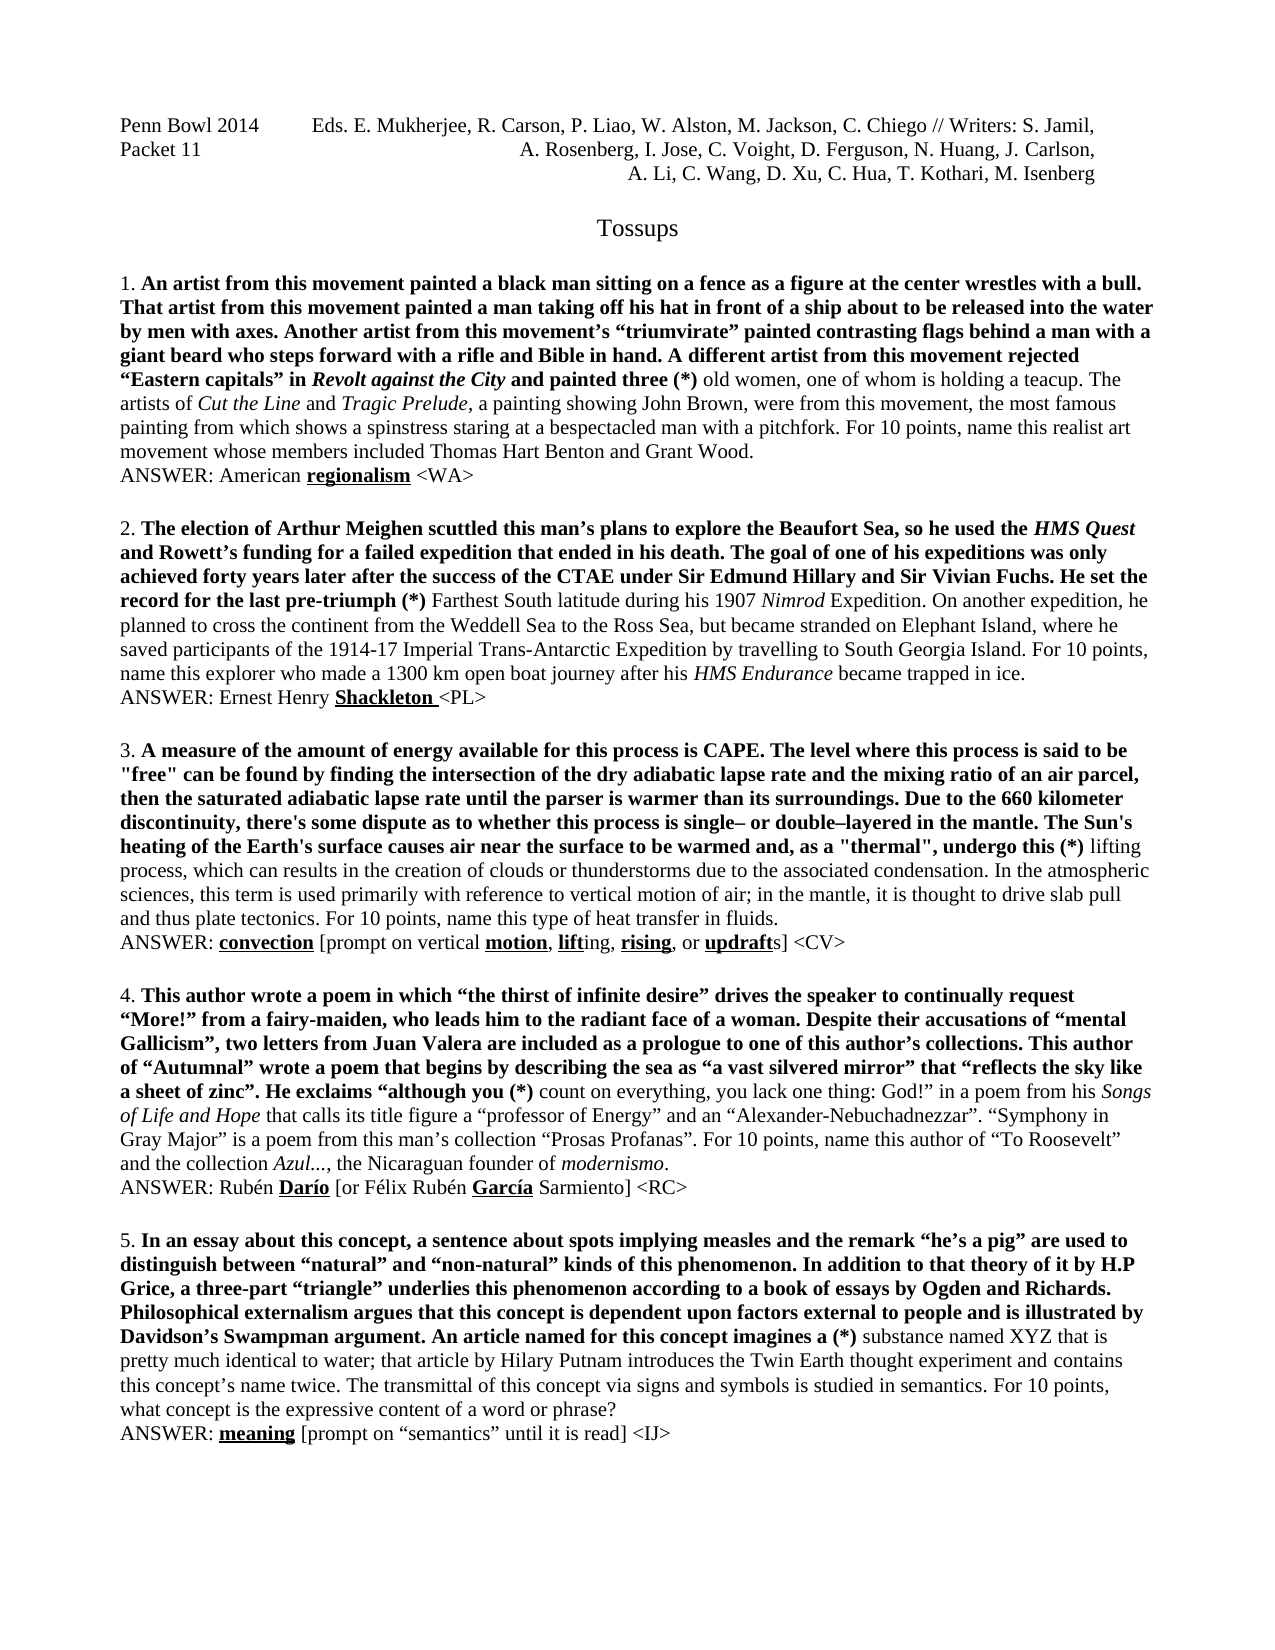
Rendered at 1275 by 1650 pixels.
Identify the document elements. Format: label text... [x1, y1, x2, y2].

text 3. A measure of the amount of energy available for this process is CAPE. The level where this process is said to be "free" can be found by finding the intersection of the dry adiabatic lapse rate and the mixing ratio of an air parcel, then the saturated adiabatic lapse rate until the parser is warmer than its surroundings. Due to the 660 kilometer discontinuity, there's some dispute as to whether this process is single– or double–layered in the mantle. The Sun's heating of the Earth's surface causes air near the surface to be warmed and, as a "thermal", undergo this (*) lifting process, which can results in the creation of clouds or thunderstorms due to the associated condensation. In the atmospheric sciences, this term is used primarily with reference to vertical motion of air; in the mantle, it is thought to drive slab pull and thus plate tectonics. For 10 points, name this type of heat transfer in fluids. ANSWER: convection [prompt on vertical motion, lifting, rising, or updrafts] <CV> [120, 737, 1155, 954]
text 5. In an essay about this concept, a sentence about spots implying measles and the remark “he’s a pig” are used to distinguish between “natural” and “non-natural” kinds of this phenomenon. In addition to that theory of it by H.P Grice, a three-part “triangle” underlies this phenomenon according to a book of essays by Ogden and Richards. Philosophical externalism argues that this concept is dependent upon factors external to people and is illustrated by Davidson’s Swampman argument. An article named for this concept imagines a (*) substance named XYZ that is pretty much identical to water; that article by Hilary Putnam introduces the Twin Earth thought experiment and contains this concept’s name twice. The transmittal of this concept via signs and symbols is studied in semantics. For 10 points, what concept is the expressive content of a word or phrase? ANSWER: meaning [prompt on “semantics” until it is read] <IJ> [120, 1228, 1155, 1445]
text 4. This author wrote a poem in which “the thirst of infinite desire” drives the speaker to continually request “More!” from a fairy-maiden, who leads him to the radiant face of a woman. Despite their accusations of “mental Gallicism”, two letters from Juan Valera are included as a prologue to one of this author’s collections. This author of “Autumnal” wrote a poem that begins by describing the sea as “a vast silvered mirror” that “reflects the sky like a sheet of zinc”. He exclaims “although you (*) count on everything, you lack one thing: God!” in a poem from his Songs of Life and Hope that calls its title figure a “professor of Energy” and an “Alexander-Nebuchadnezzar”. “Symphony in Gray Major” is a poem from this man’s collection “Prosas Profanas”. For 10 points, name this author of “To Roosevelt” and the collection Azul..., the Nicaraguan founder of modernismo. ANSWER: Rubén Darío [or Félix Rubén García Sarmiento] <RC> [120, 983, 1155, 1199]
text 1. An artist from this movement painted a black man sitting on a fence as a figure at the center wrestles with a bull. That artist from this movement painted a man taking off his hat in front of a ship about to be released into the water by men with axes. Another artist from this movement’s “triumvirate” painted contrasting flags behind a man with a giant beard who steps forward with a rifle and Bible in hand. A different artist from this movement rejected “Eastern capitals” in Revolt against the City and painted three (*) old women, one of whom is holding a teacup. The artists of Cut the Line and Tragic Prelude, a painting showing John Brown, were from this movement, the most famous painting from which shows a spinstress staring at a bespectacled man with a pitchfork. For 10 points, name this realist art movement whose members included Thomas Hart Benton and Grant Wood. ANSWER: American regionalism <WA> [120, 271, 1155, 487]
text Penn Bowl 2014 Eds. E. Mukherjee, R. Carson, P. Liao, W. Alston, M. Jackson, C. Chiego // Writers: S. Jamil, [120, 112, 1155, 137]
text Tossups [120, 213, 1155, 242]
text 2. The election of Arthur Meighen scuttled this man’s plans to explore the Beaufort Sea, so he used the HMS Quest and Rowett’s funding for a failed expedition that ended in his death. The goal of one of his expeditions was only achieved forty years later after the success of the CTAE under Sir Edmund Hillary and Sir Vivian Fuchs. He set the record for the last pre-triumph (*) Farthest South latitude during his 1907 Nimrod Expedition. On another expedition, he planned to cross the continent from the Weddell Sea to the Ross Sea, but became stranded on Elephant Island, where he saved participants of the 1914-17 Imperial Trans-Antarctic Expedition by travelling to South Georgia Island. For 10 points, name this explorer who made a 1300 km open boat journey after his HMS Endurance became trapped in ice. ANSWER: Ernest Henry Shackleton <PL> [120, 516, 1155, 709]
text Packet 11 A. Rosenberg, I. Jose, C. Voight, D. Ferguson, N. Huang, J. Carlson, [120, 137, 1155, 161]
text A. Li, C. Wang, D. Xu, C. Hua, T. Kothari, M. Isenberg [120, 161, 1155, 185]
